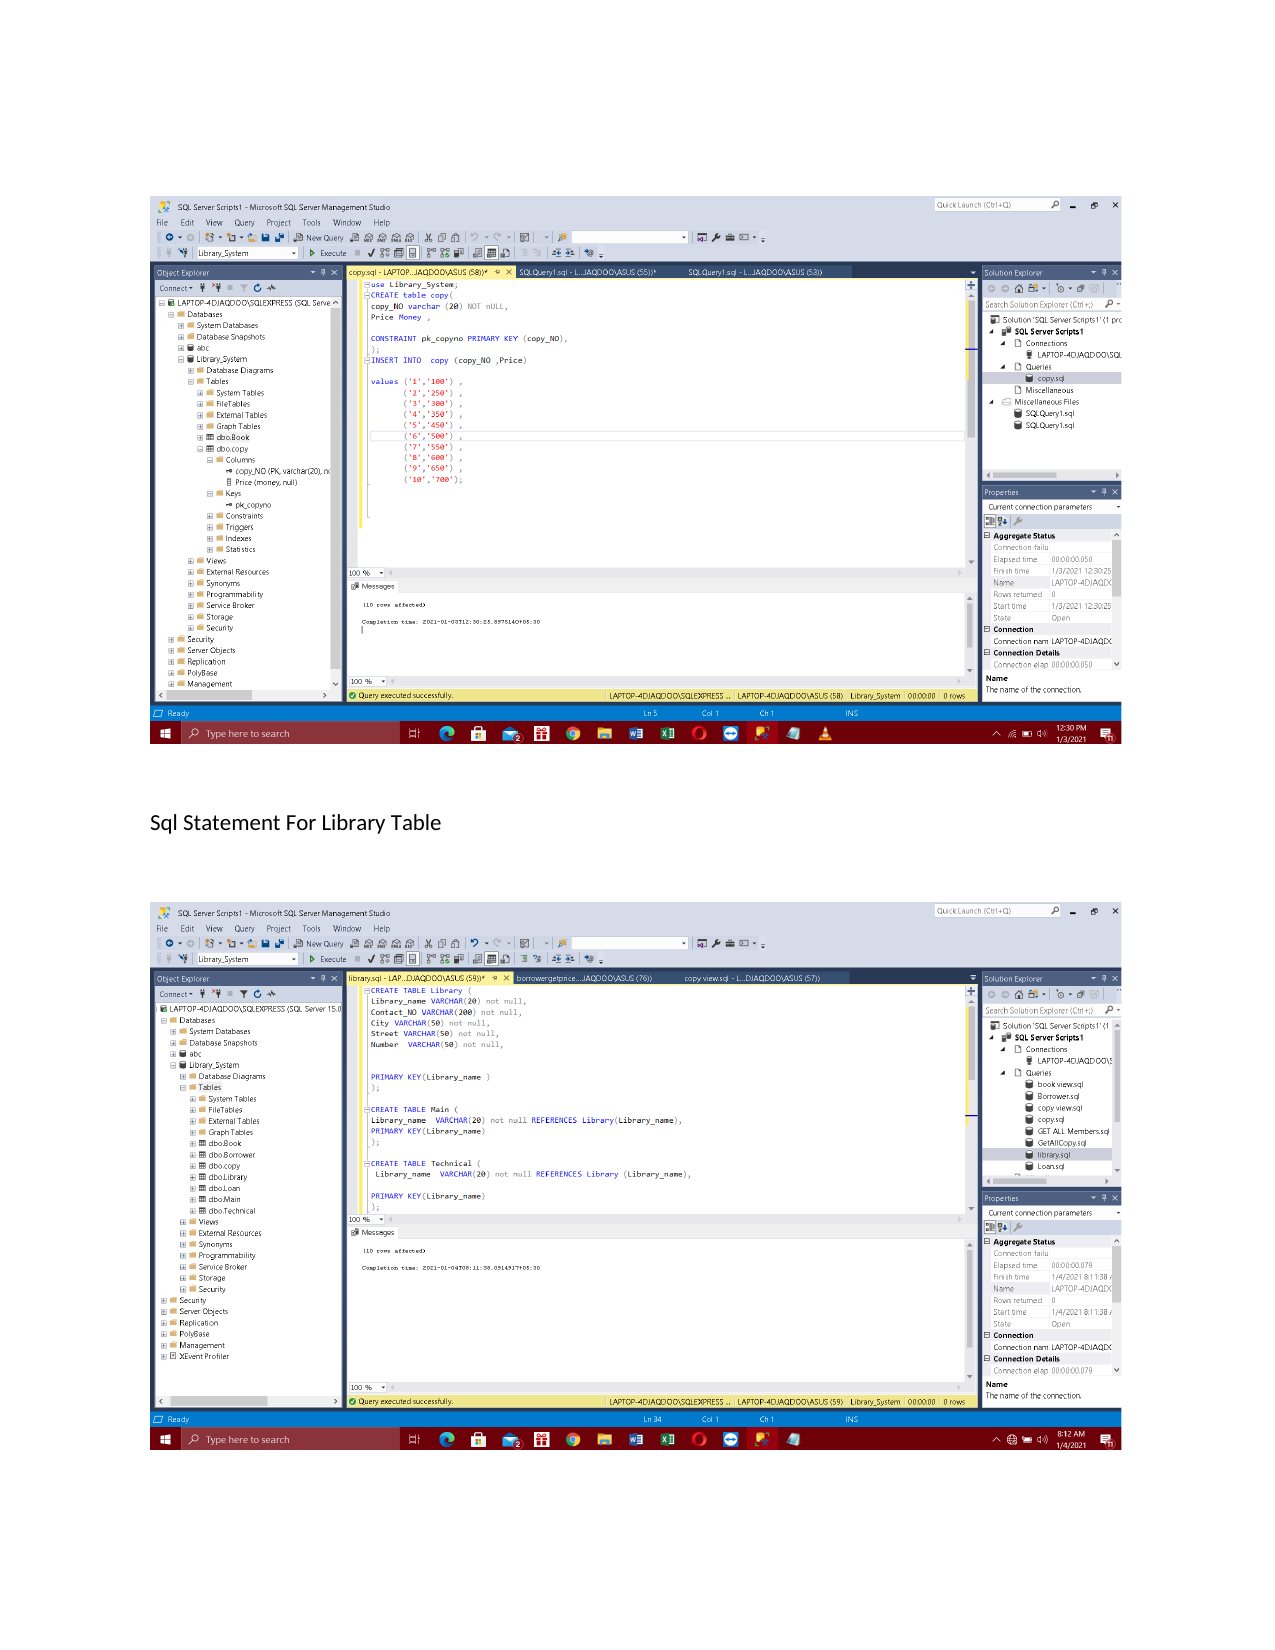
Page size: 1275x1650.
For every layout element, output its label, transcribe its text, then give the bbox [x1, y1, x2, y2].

picture [150, 196, 1122, 743]
picture [150, 902, 1122, 1449]
